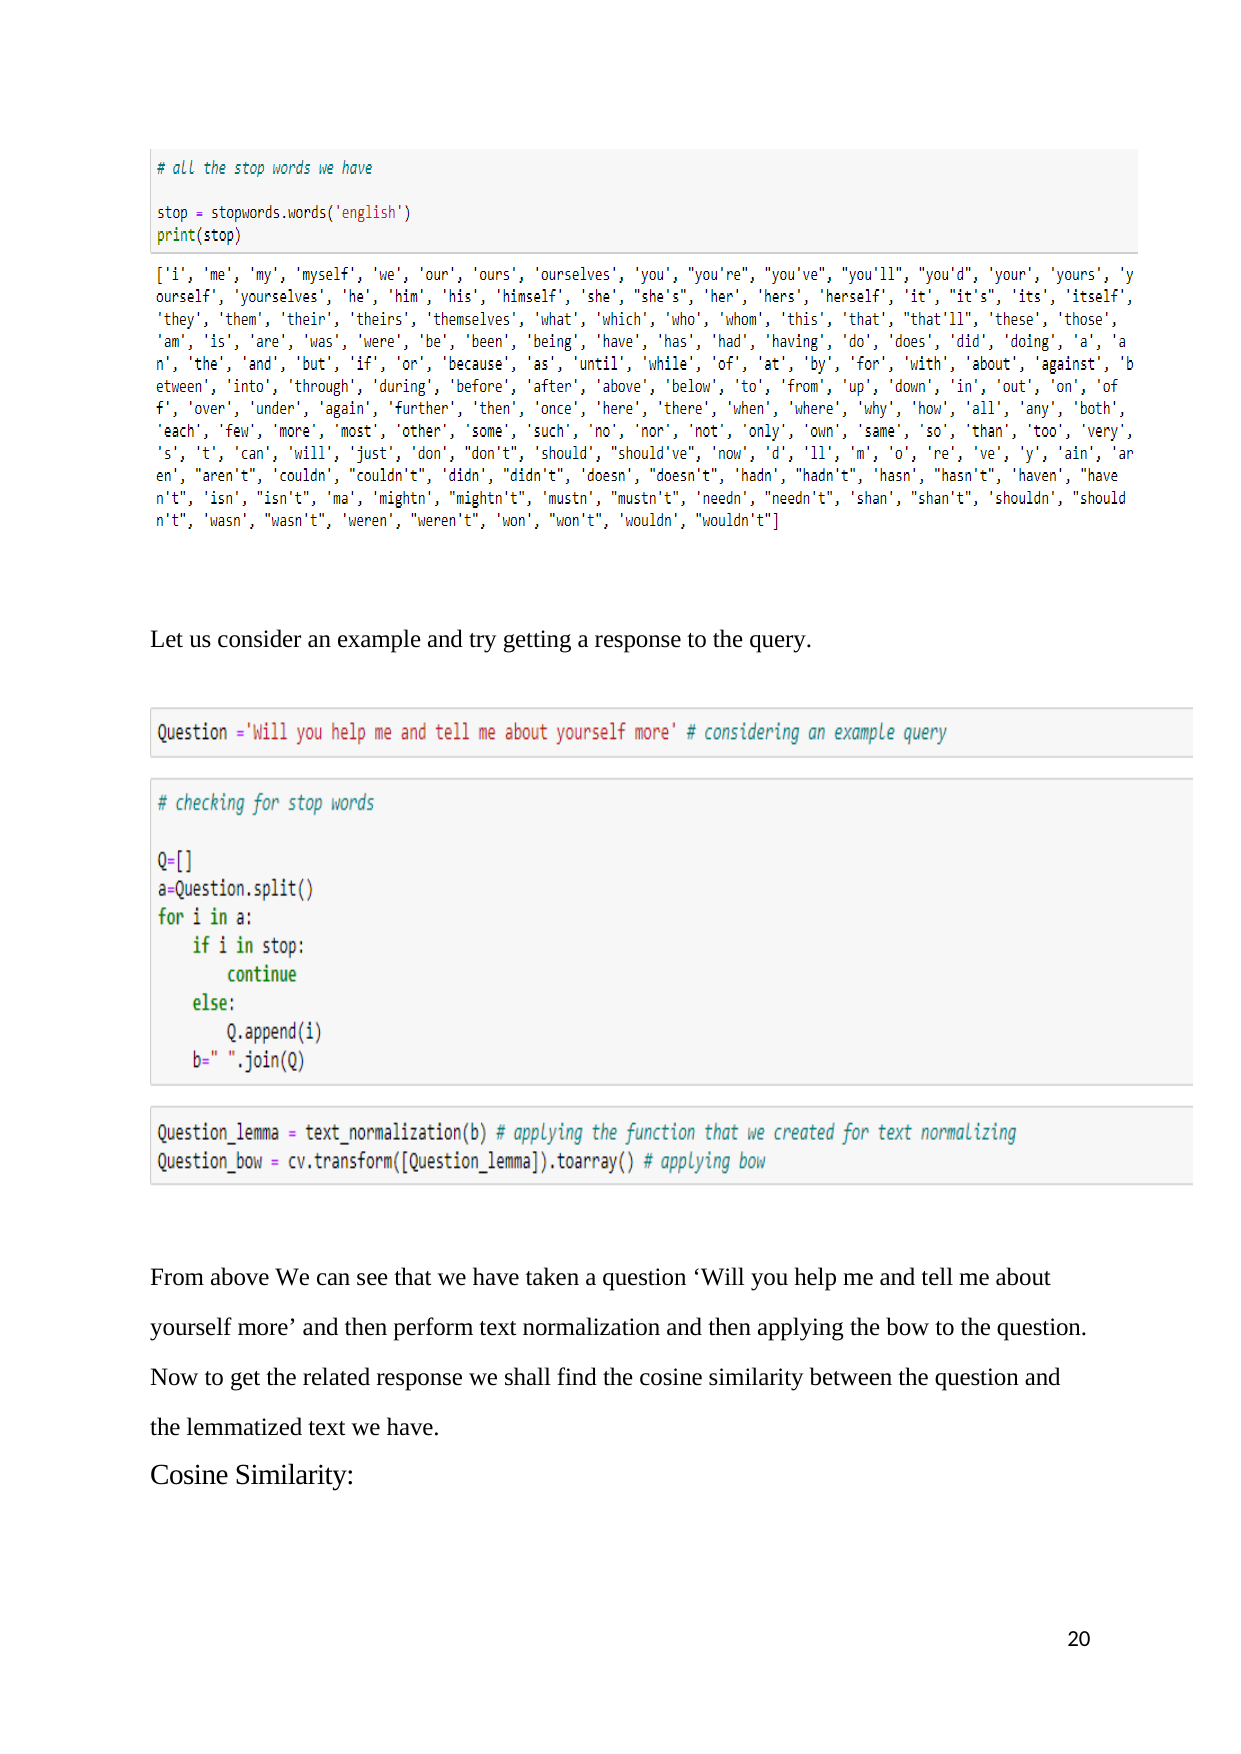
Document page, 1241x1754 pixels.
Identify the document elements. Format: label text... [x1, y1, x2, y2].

text From above We can see that we have taken a question ‘Will you help me and tell me about yourself more’ and then perform text normalization and then applying the bow to the question. Now to get the related response we shall find the cosine similarity between the question and the lemmatized text we have. [150, 1241, 1090, 1441]
text Let us consider an example and try getting a response to the query. [150, 603, 1090, 653]
picture [150, 149, 1138, 549]
text Cosine Similarity: [150, 1441, 1090, 1491]
picture [150, 706, 1193, 1187]
